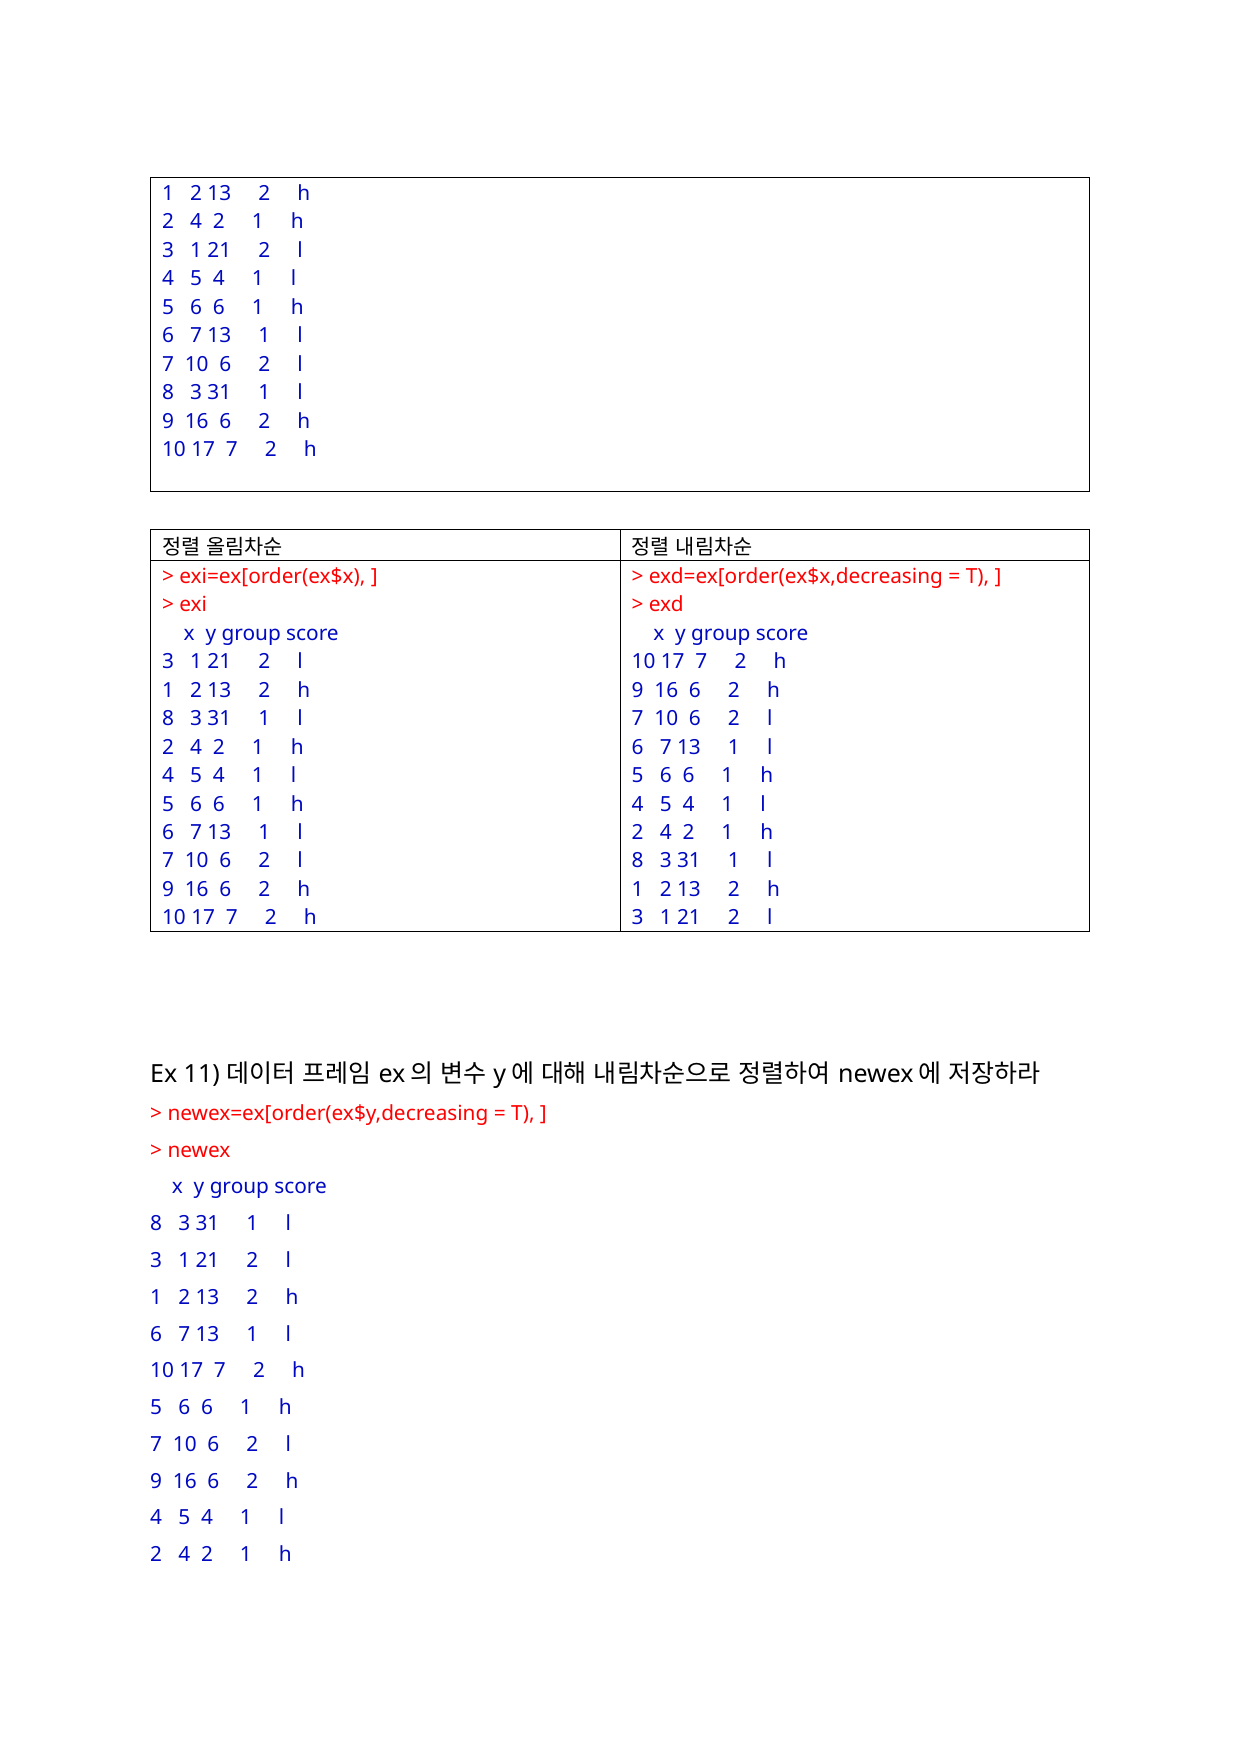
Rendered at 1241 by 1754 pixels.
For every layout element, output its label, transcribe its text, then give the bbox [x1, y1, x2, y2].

text 2 4 2 1 h [150, 1539, 1090, 1568]
table_header 정렬 올림차순 [151, 530, 620, 560]
text > newex [150, 1135, 1090, 1163]
text 5 6 6 1 h [150, 1392, 1090, 1421]
text 4 5 4 1 l [150, 1502, 1090, 1531]
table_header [151, 178, 1089, 491]
text 3 1 21 2 l [150, 1245, 1090, 1273]
table_cell > exi=ex[order(ex$x), ] > exi x y group score 3 1 21 2 l 1 2 13 2 h 8 3 31 1 l 2 4 2 1 h 4 5 4 1 l 5 6 6 1 h 6 7 13 1 l 7 10 6 2 l 9 16 6 2 h 10 17 7 2 h [151, 561, 620, 931]
text 10 17 7 2 h [150, 1355, 1090, 1384]
table_cell > exd=ex[order(ex$x,decreasing = T), ] > exd x y group score 10 17 7 2 h 9 16 6 2 h 7 10 6 2 l 6 7 13 1 l 5 6 6 1 h 4 5 4 1 l 2 4 2 1 h 8 3 31 1 l 1 2 13 2 h 3 1 21 2 l [621, 561, 1089, 931]
text 9 16 6 2 h [150, 1466, 1090, 1494]
text 1 2 13 2 h [150, 1282, 1090, 1310]
text 8 3 31 1 l [150, 1208, 1090, 1237]
text 6 7 13 1 l [150, 1319, 1090, 1347]
text x y group score [150, 1172, 1090, 1200]
table_header 정렬 내림차순 [621, 530, 1089, 560]
text > newex=ex[order(ex$y,decreasing = T), ] [150, 1098, 1090, 1126]
text Ex 11) 데이터 프레임 ex의 변수 y에 대해 내림차순으로 정렬하여 newex에 저장하라 [150, 1053, 1090, 1090]
text 7 10 6 2 l [150, 1429, 1090, 1457]
